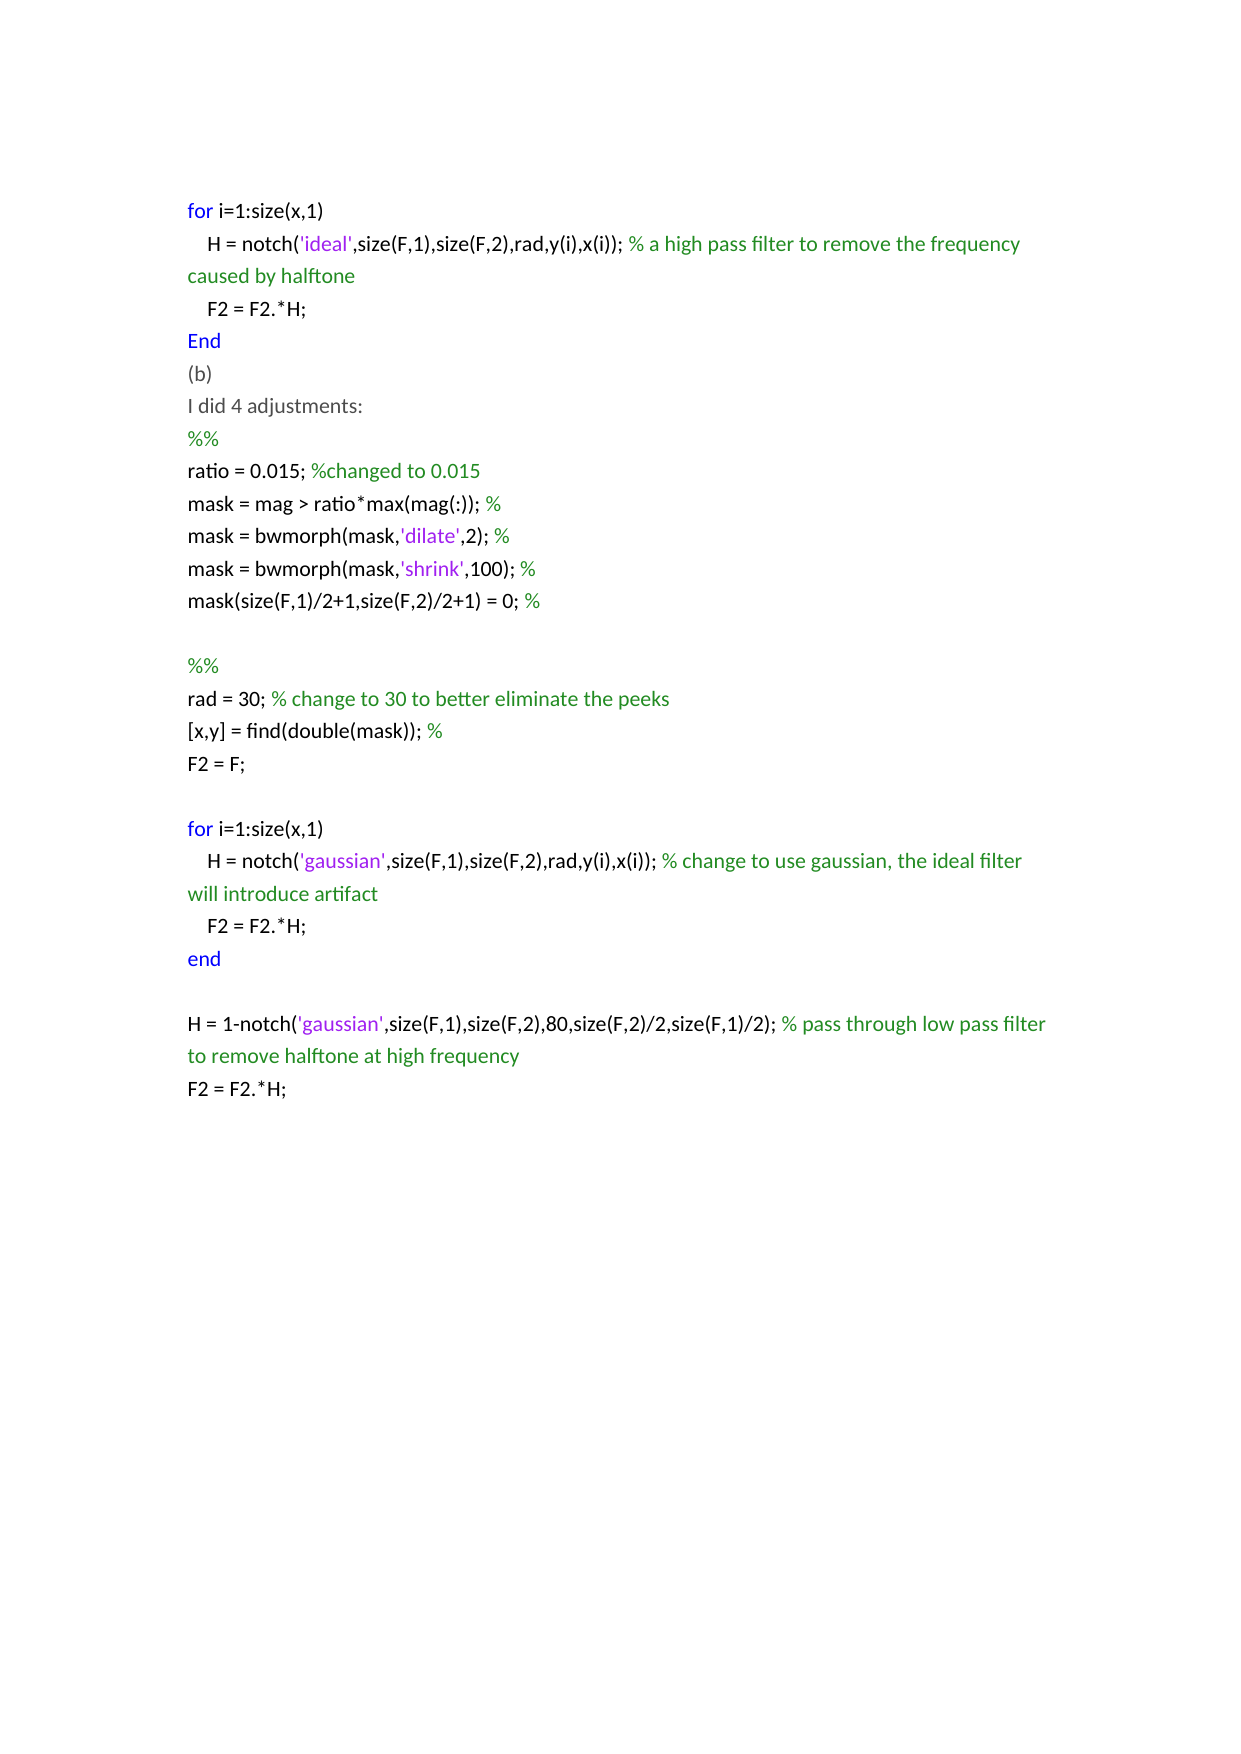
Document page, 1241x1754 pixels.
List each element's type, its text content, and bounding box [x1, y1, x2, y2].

text H = notch('ideal',size(F,1),size(F,2),rad,y(i),x(i)); % a high pass filter to remove the frequency caused by halftone [187, 227, 1053, 292]
text F2 = F; [187, 747, 1053, 779]
text H = notch('gaussian',size(F,1),size(F,2),rad,y(i),x(i)); % change to use gaussian, the ideal filter will introduce artifact [187, 844, 1053, 909]
text End [187, 324, 1053, 357]
text %% [187, 649, 1053, 682]
text mask = bwmorph(mask,'shrink',100); % [187, 552, 1053, 584]
text F2 = F2.*H; [187, 292, 1053, 324]
text for i=1:size(x,1) [187, 812, 1053, 844]
text end [187, 942, 1053, 974]
text mask(size(F,1)/2+1,size(F,2)/2+1) = 0; % [187, 584, 1053, 617]
text H = 1-notch('gaussian',size(F,1),size(F,2),80,size(F,2)/2,size(F,1)/2); % pass through low pass filter to remove halftone at high frequency [187, 1007, 1053, 1072]
text for i=1:size(x,1) [187, 194, 1053, 227]
text %% [187, 422, 1053, 454]
text (b) [187, 357, 1053, 389]
text ratio = 0.015; %changed to 0.015 [187, 454, 1053, 487]
text F2 = F2.*H; [187, 1072, 1053, 1104]
text I did 4 adjustments: [187, 389, 1053, 422]
text [x,y] = find(double(mask)); % [187, 714, 1053, 747]
text mask = bwmorph(mask,'dilate',2); % [187, 519, 1053, 552]
text F2 = F2.*H; [187, 909, 1053, 942]
text rad = 30; % change to 30 to better eliminate the peeks [187, 682, 1053, 714]
text mask = mag > ratio*max(mag(:)); % [187, 487, 1053, 519]
